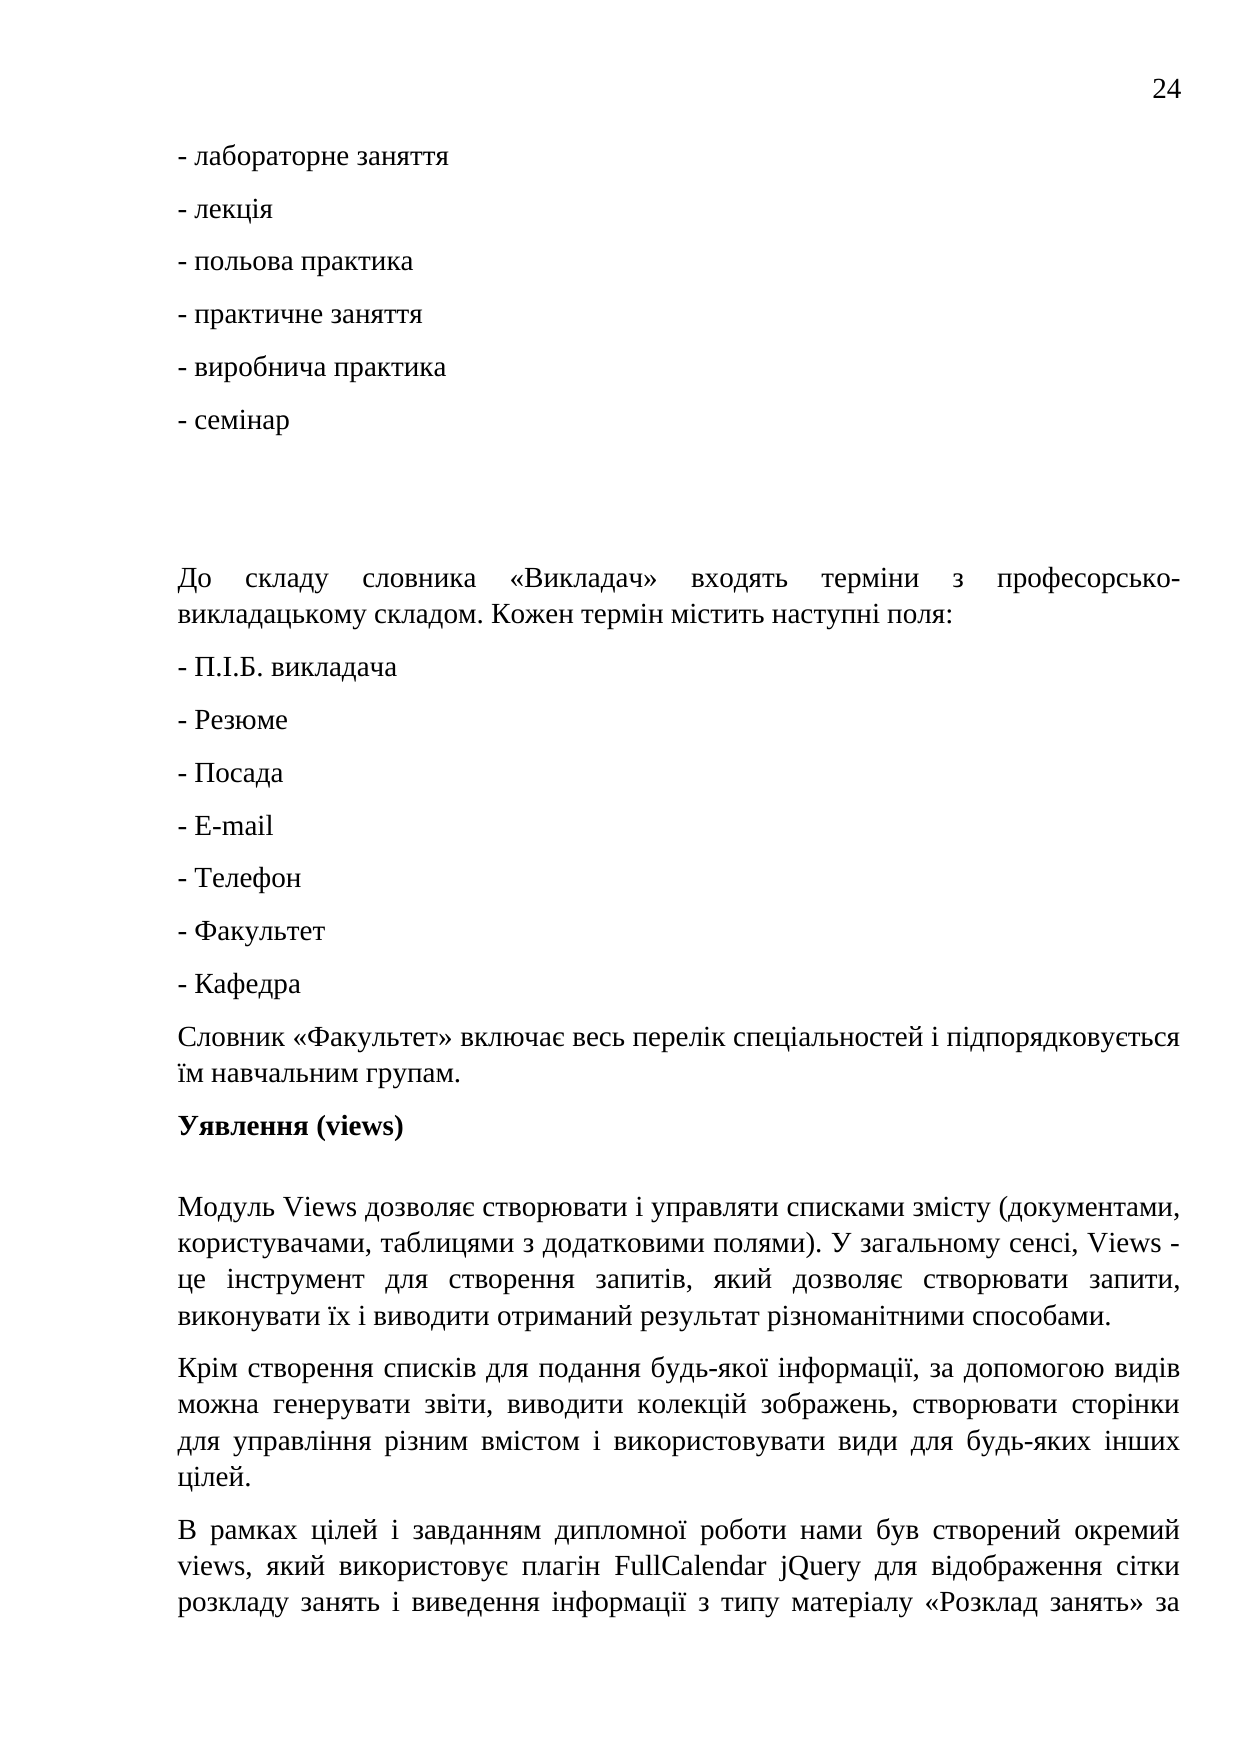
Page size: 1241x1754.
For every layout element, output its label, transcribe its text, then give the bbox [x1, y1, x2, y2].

text - Резюме [177, 702, 1181, 736]
text - Посада [177, 755, 1181, 788]
text - лекція [177, 191, 1181, 224]
text До складу словника «Викладач» входять терміни з професорсько-викладацькому складом. Кожен термін містить наступні поля: [177, 560, 1181, 630]
text - лабораторне заняття [177, 138, 1181, 171]
text - польова практика [177, 243, 1181, 277]
text - П.І.Б. викладача [177, 649, 1181, 683]
text - виробнича практика [177, 349, 1181, 383]
text - Телефон [177, 861, 1181, 894]
text - Факультет [177, 913, 1181, 947]
text Уявлення (views) [177, 1108, 1181, 1142]
text - семінаp [177, 402, 1181, 436]
text Крім створення списків для подання будь-якої інформації, за допомогою видів можна генерувати звіти, виводити колекцій зображень, створювати сторінки для управління різним вмістом і використовувати види для будь-яких інших цілей. [177, 1351, 1181, 1492]
text - практичне заняття [177, 296, 1181, 330]
text Словник «Факультет» включає весь перелік спеціальностей і підпорядковується їм навчальним групам. [177, 1019, 1181, 1089]
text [177, 1512, 1181, 1618]
text - E-mail [177, 808, 1181, 841]
text Модуль Views дозволяє створювати і управляти списками змісту (документами, користувачами, таблицями з додатковими полями). У загальному сенсі, Views - це інструмент для створення запитів, який дозволяє створювати запити, виконувати їх і виводити отриманий результат різноманітними способами. [177, 1189, 1181, 1331]
text - Кафедра [177, 966, 1181, 1000]
